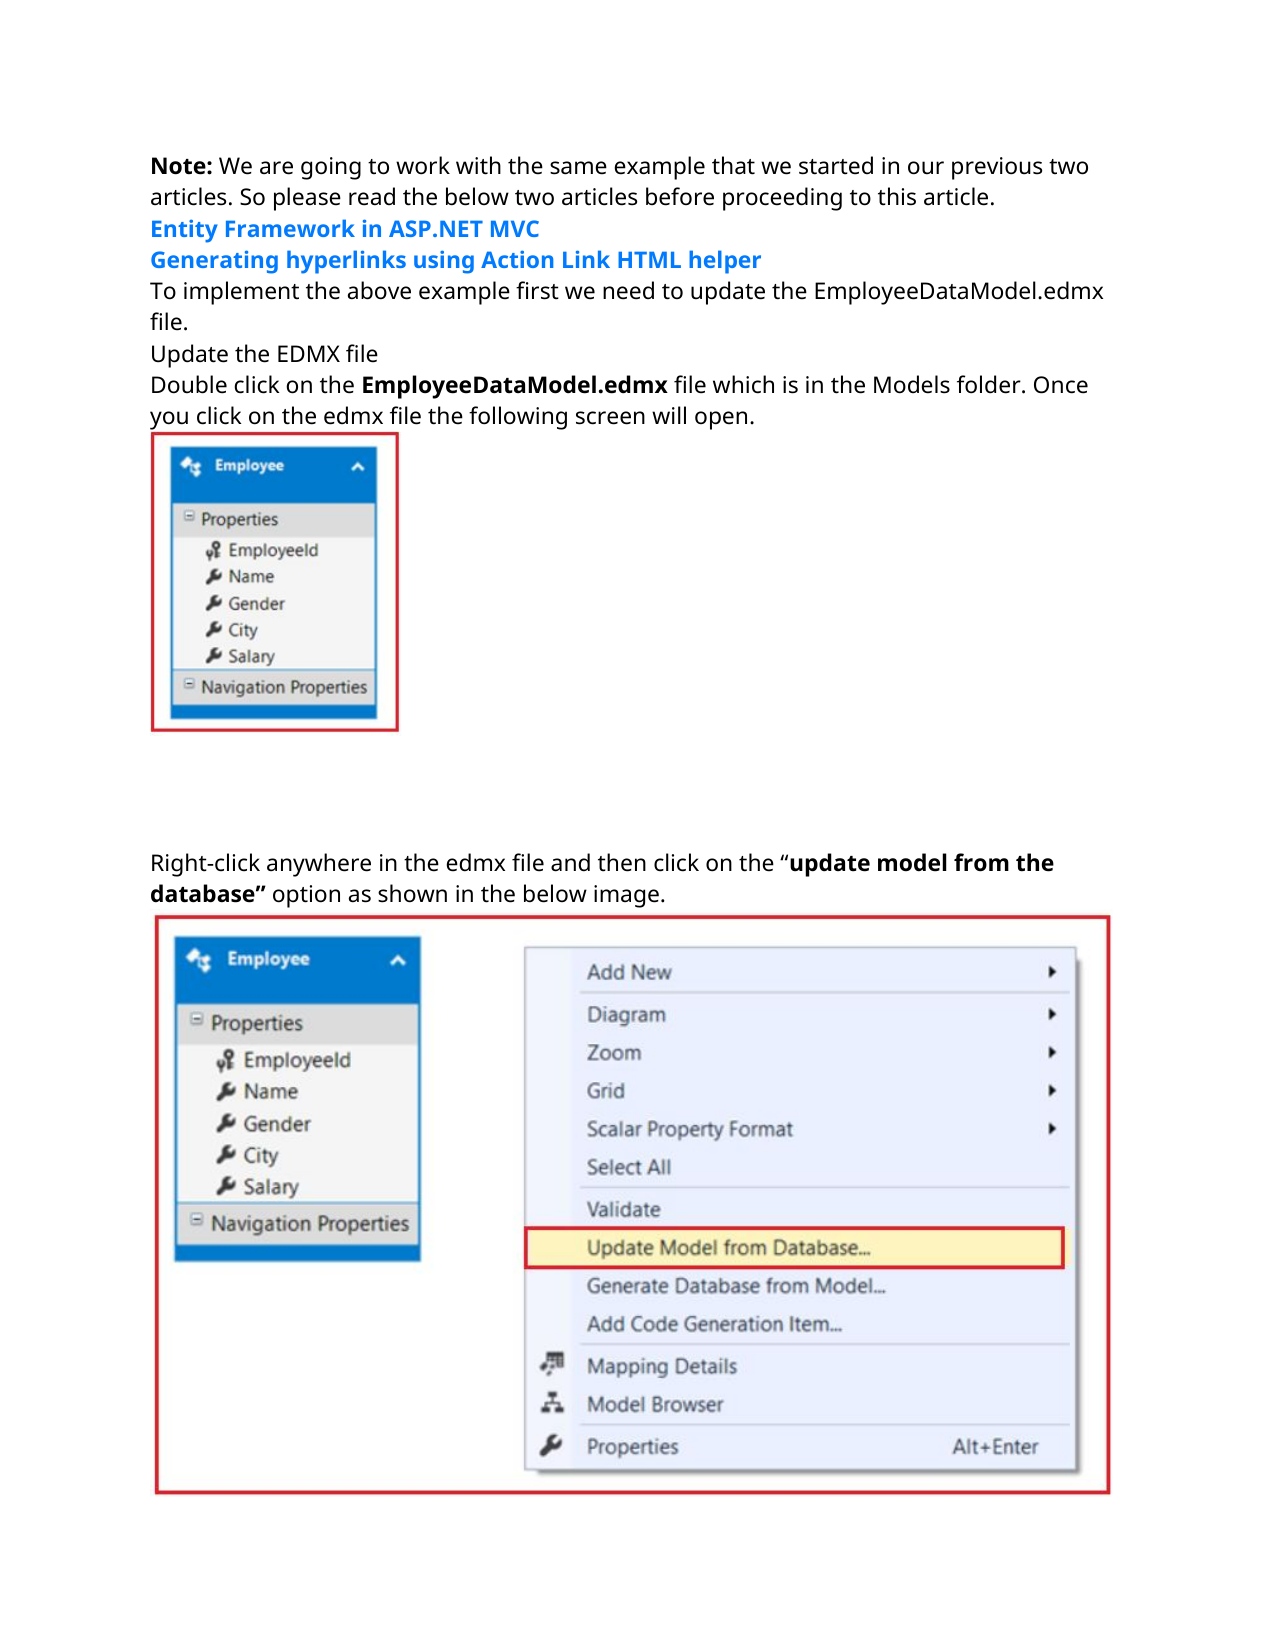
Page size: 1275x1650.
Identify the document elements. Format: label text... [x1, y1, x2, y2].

text Generating hyperlinks using Action Link HTML helper [150, 244, 1125, 275]
text Entity Framework in ASP.NET MVC [150, 212, 1125, 244]
text To implement the above example first we need to update the EmployeeDataModel.edmx file. [150, 275, 1125, 337]
subtitle Update the EDMX file [150, 337, 1125, 369]
text Right-click anywhere in the edmx file and then click on the “update model from the database” option as shown in the below image. [150, 847, 1125, 909]
text Double click on the EmployeeDataModel.edmx file which is in the Models folder. Once you click on the edmx file the following screen will open. [150, 369, 1125, 431]
picture [150, 909, 1113, 1497]
text Note: We are going to work with the same example that we started in our previous two articles. So please read the below two articles before proceeding to this article. [150, 150, 1125, 212]
picture [150, 431, 402, 736]
